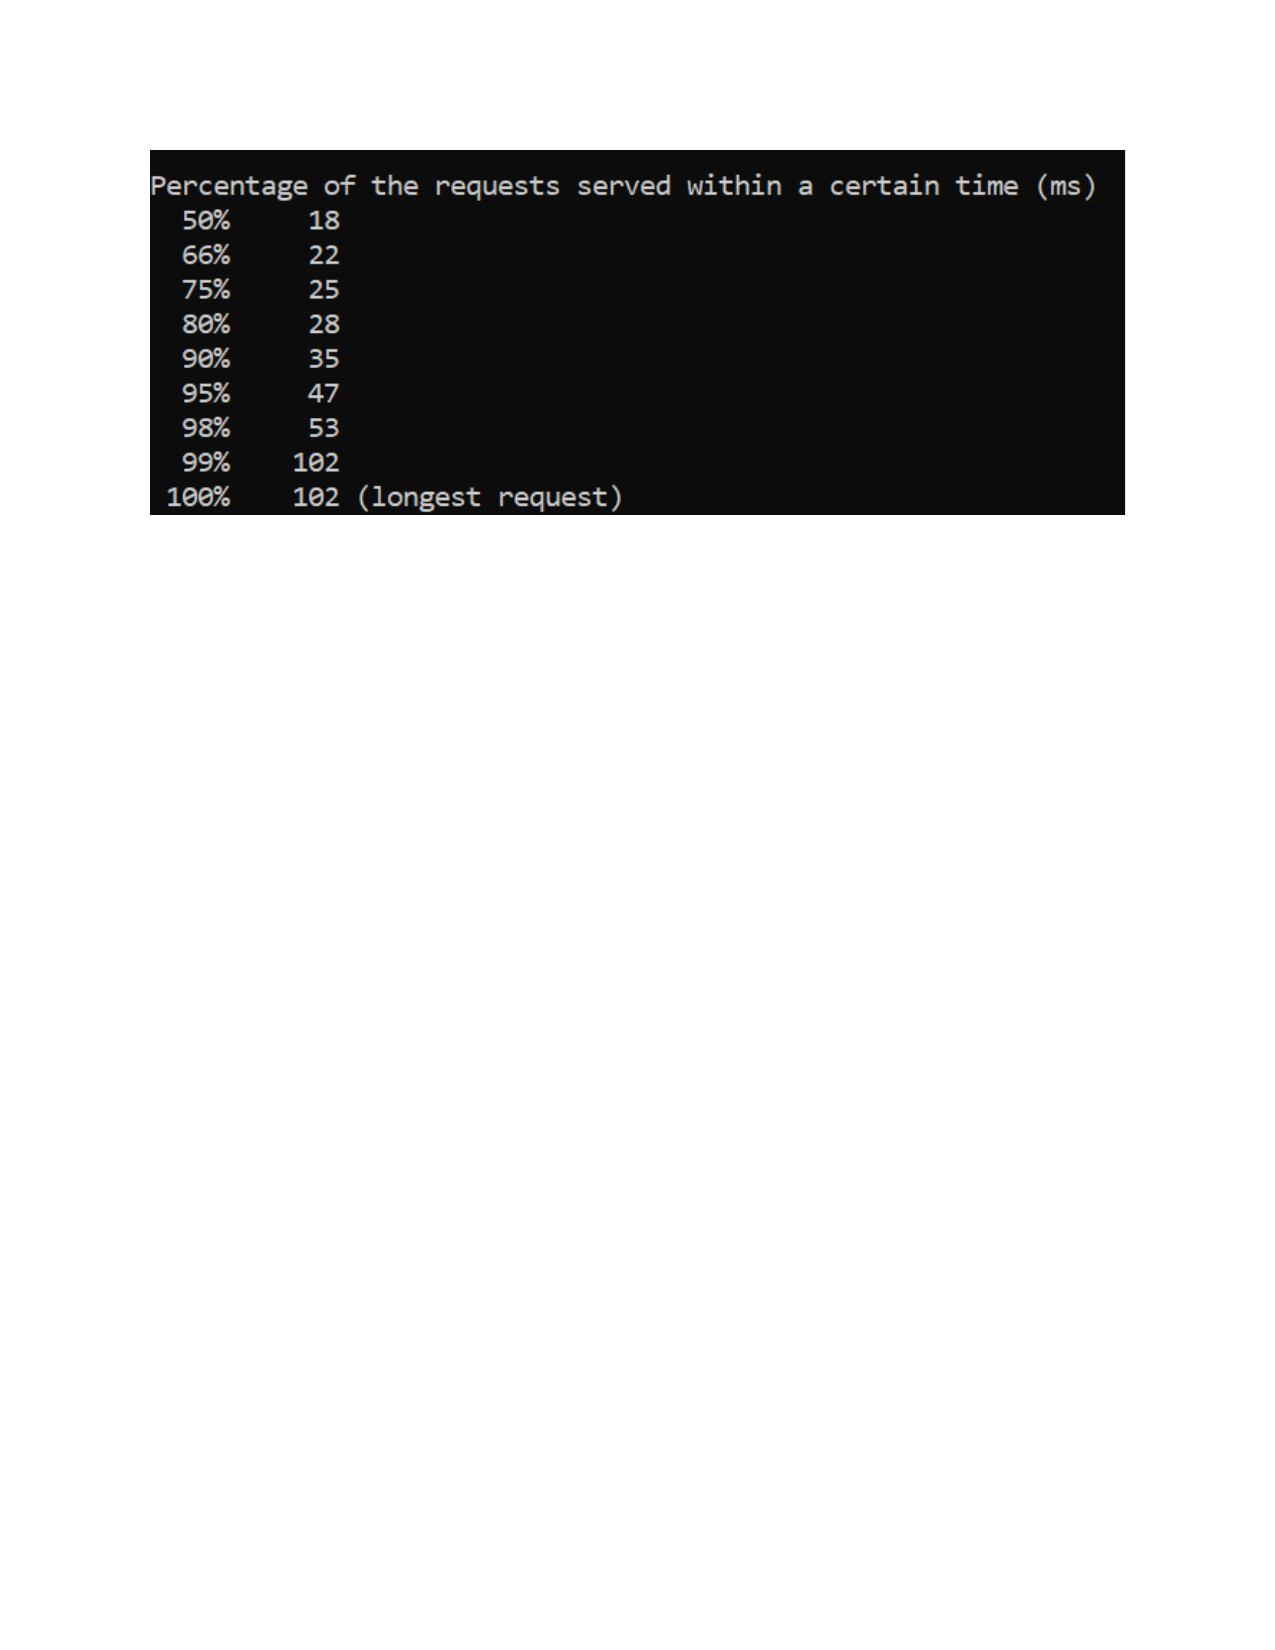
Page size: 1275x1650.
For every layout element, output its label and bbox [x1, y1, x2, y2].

picture [150, 150, 1125, 515]
